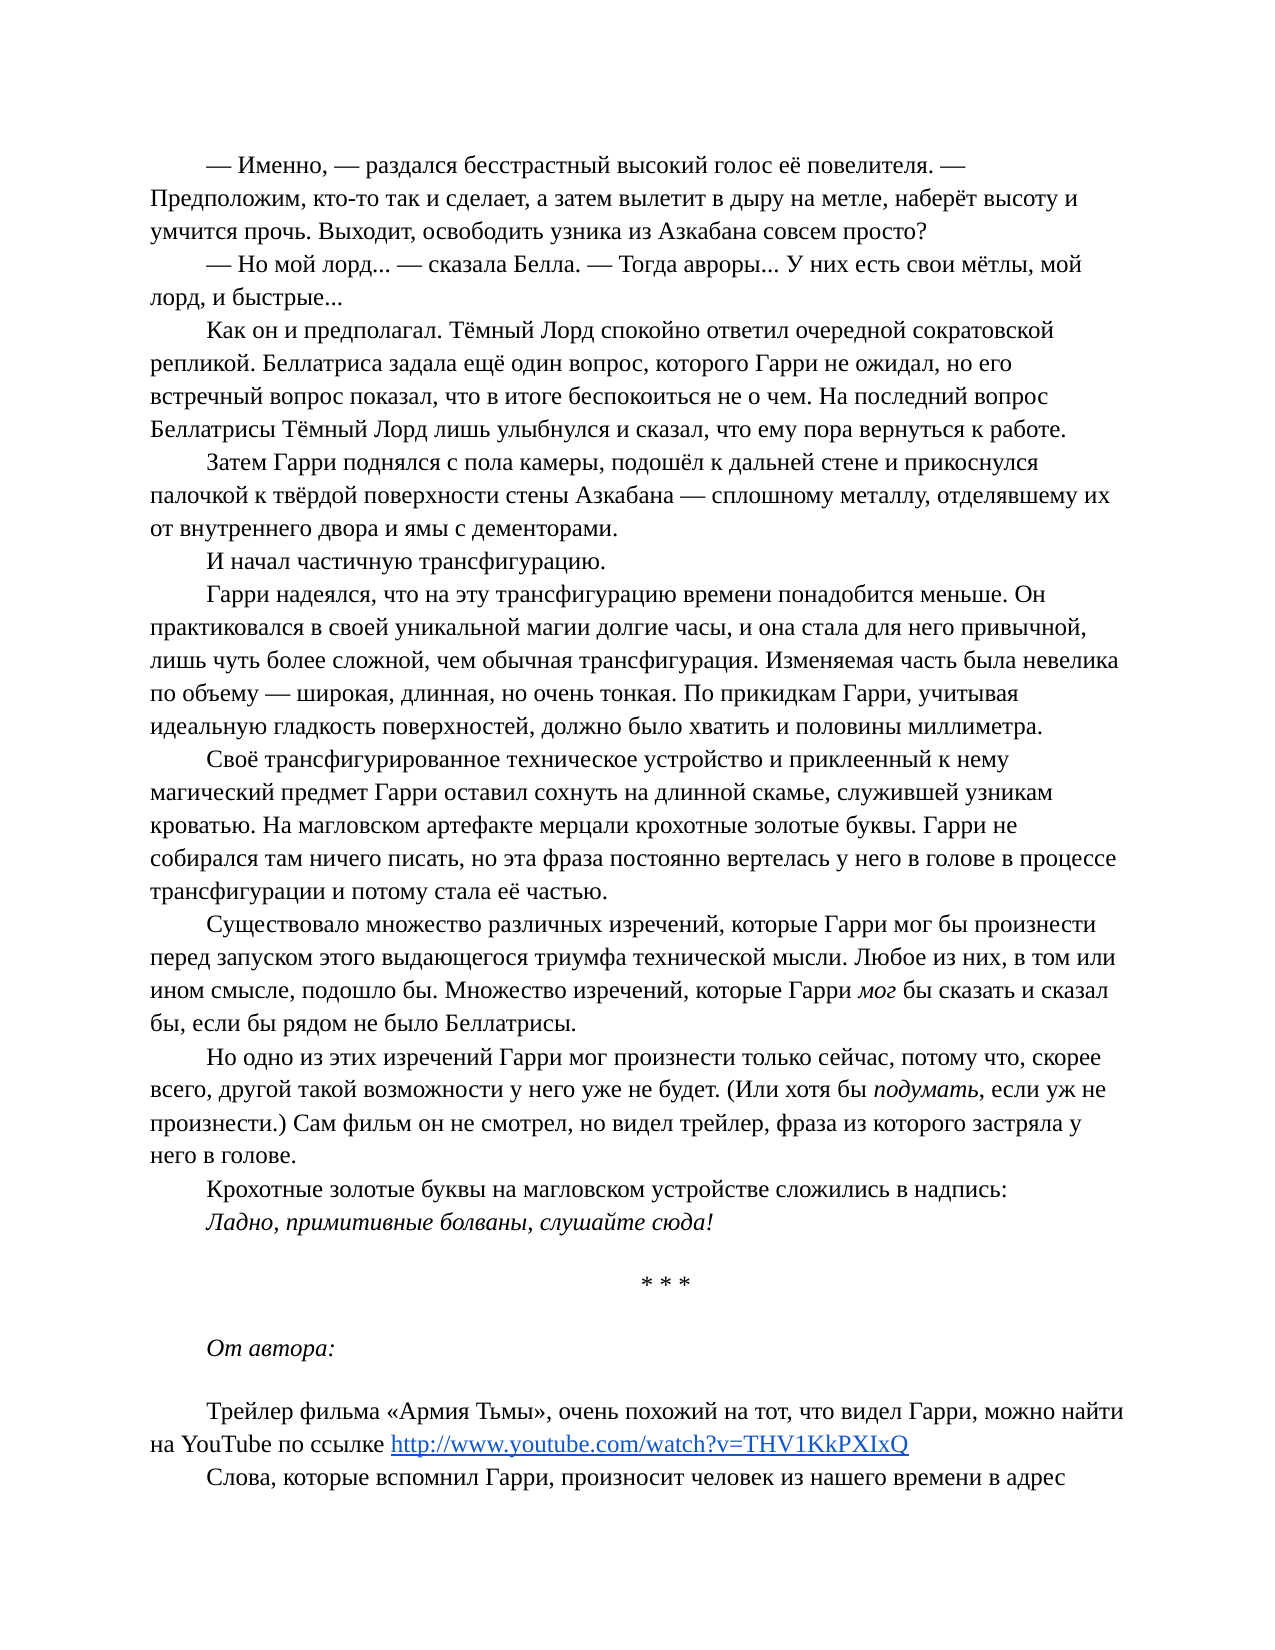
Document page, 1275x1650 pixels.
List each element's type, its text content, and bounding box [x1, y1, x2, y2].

text Гарри надеялся, что на эту трансфигурацию времени понадобится меньше. Он практиковался в своей уникальной магии долгие часы, и она стала для него привычной, лишь чуть более сложной, чем обычная трансфигурация. Изменяемая часть была невелика по объему — широкая, длинная, но очень тонкая. По прикидкам Гарри, учитывая идеальную гладкость поверхностей, должно было хватить и половины миллиметра. [150, 579, 1125, 740]
text Своё трансфигурированное техническое устройство и приклеенный к нему магический предмет Гарри оставил сохнуть на длинной скамье, служившей узникам кроватью. На магловском артефакте мерцали крохотные золотые буквы. Гарри не собирался там ничего писать, но эта фраза постоянно вертелась у него в голове в процессе трансфигурации и потому стала её частью. [150, 744, 1125, 905]
text Затем Гарри поднялся с пола камеры, подошёл к дальней стене и прикоснулся палочкой к твёрдой поверхности стены Азкабана — сплошному металлу, отделявшему их от внутреннего двора и ямы с дементорами. [150, 447, 1125, 542]
text Как он и предполагал. Тёмный Лорд спокойно ответил очередной сократовской репликой. Беллатриса задала ещё один вопрос, которого Гарри не ожидал, но его встречный вопрос показал, что в итоге беспокоиться не о чем. На последний вопрос Беллатрисы Тёмный Лорд лишь улыбнулся и сказал, что ему пора вернуться к работе. [150, 315, 1125, 443]
text — Но мой лорд... — сказала Белла. — Тогда авроры... У них есть свои мётлы, мой лорд, и быстрые... [150, 249, 1125, 311]
text Но одно из этих изречений Гарри мог произнести только сейчас, потому что, скорее всего, другой такой возможности у него уже не будет. (Или хотя бы подумать, если уж не произнести.) Сам фильм он не смотрел, но видел трейлер, фраза из которого застряла у него в голове. [150, 1042, 1125, 1169]
text И начал частичную трансфигурацию. [150, 546, 1125, 575]
text Слова, которые вспомнил Гарри, произносит человек из нашего времени в адрес слушателей из Средних веков: [150, 1462, 1125, 1491]
text От автора: [150, 1333, 1125, 1362]
text * * * [150, 1270, 1125, 1299]
text Существовало множество различных изречений, которые Гарри мог бы произнести перед запуском этого выдающегося триумфа технической мысли. Любое из них, в том или ином смысле, подошло бы. Множество изречений, которые Гарри мог бы сказать и сказал бы, если бы рядом не было Беллатрисы. [150, 909, 1125, 1037]
text Крохотные золотые буквы на магловском устройстве сложились в надпись: [150, 1174, 1125, 1202]
text Трейлер фильма «Армия Тьмы», очень похожий на тот, что видел Гарри, можно найти на YouTube по ссылке http://www.youtube.com/watch?v=THV1KkPXIxQ [150, 1396, 1125, 1458]
text — Именно, — раздался бесстрастный высокий голос её повелителя. — Предположим, кто-то так и сделает, а затем вылетит в дыру на метле, наберёт высоту и умчится прочь. Выходит, освободить узника из Азкабана совсем просто? [150, 150, 1125, 245]
text Ладно, примитивные болваны, слушайте сюда! [150, 1207, 1125, 1235]
